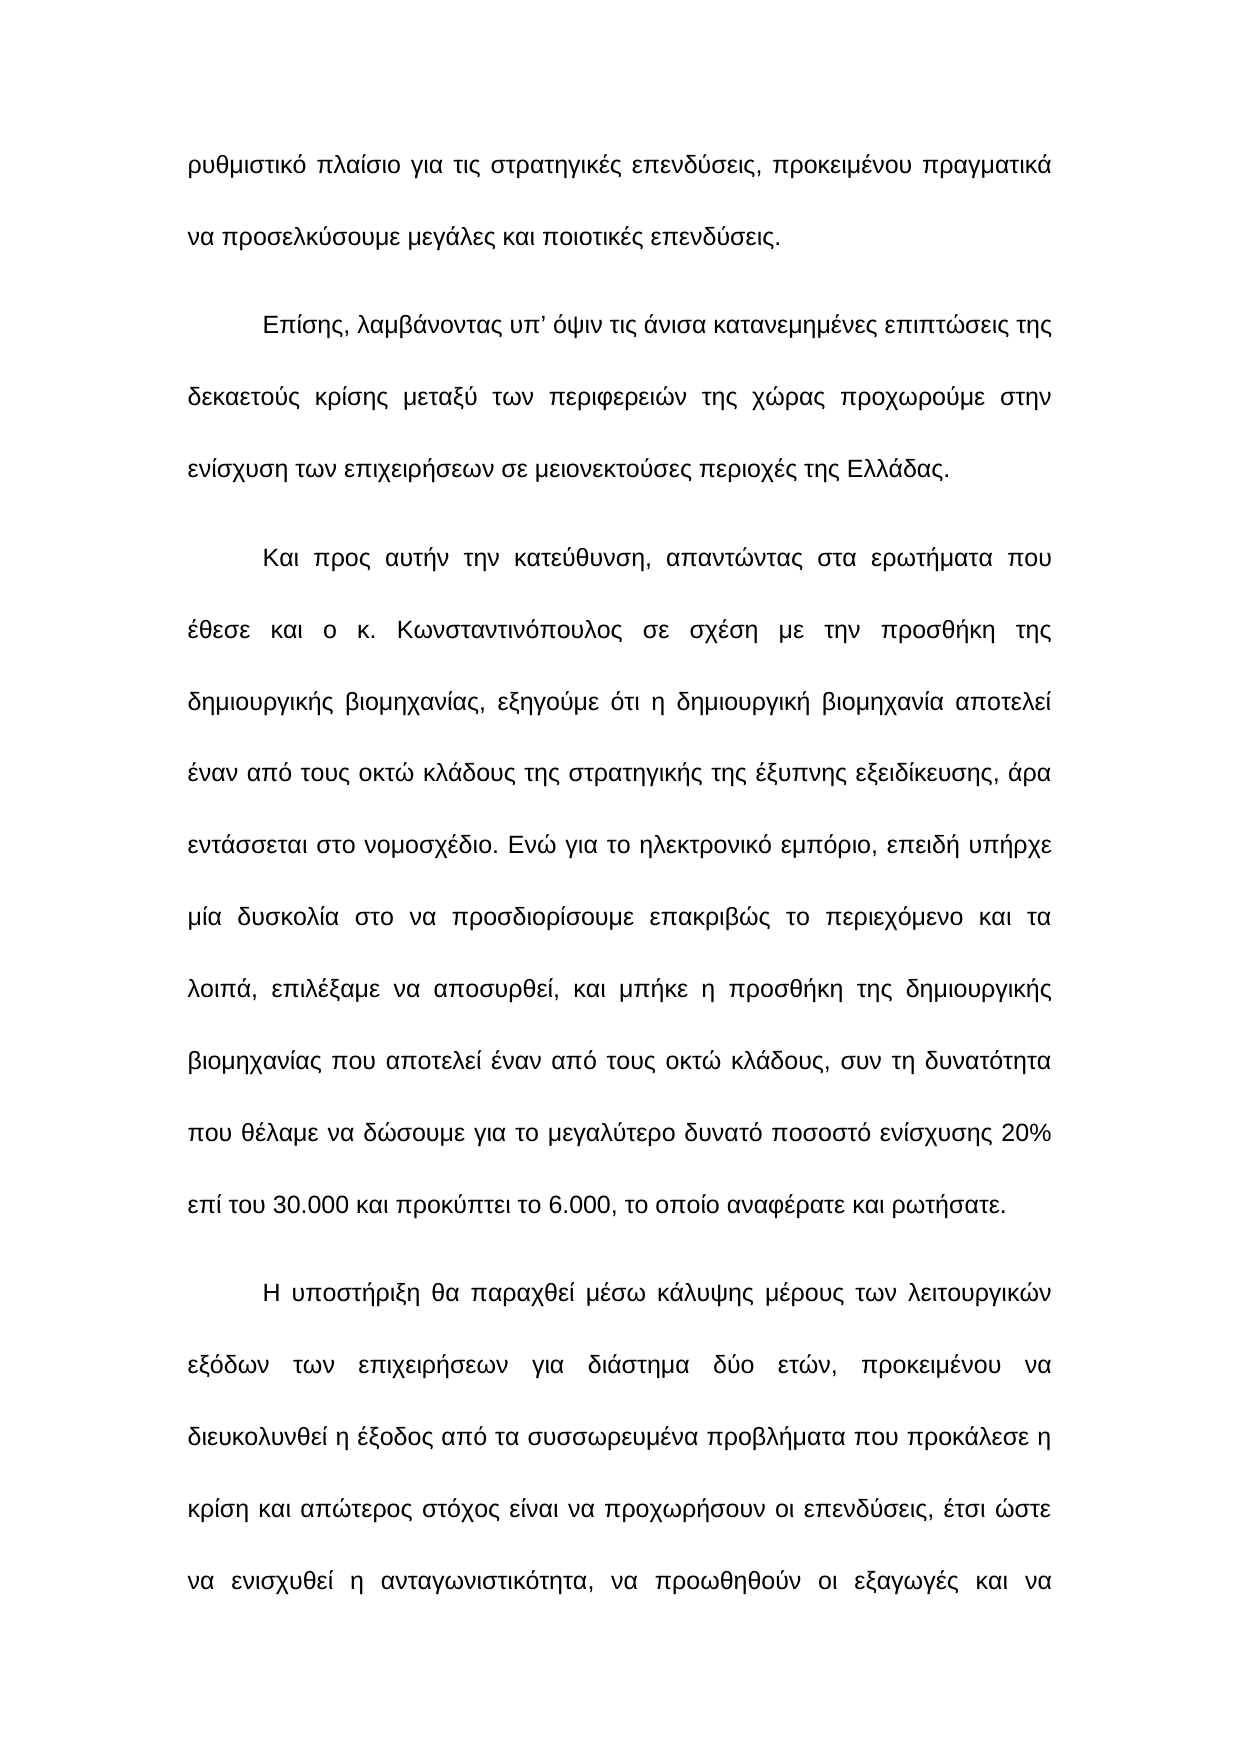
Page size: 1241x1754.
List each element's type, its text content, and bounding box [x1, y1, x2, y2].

text Επίσης, λαμβάνοντας υπ’ όψιν τις άνισα κατανεμημένες επιπτώσεις της δεκαετούς κρίσης μεταξύ των περιφερειών της χώρας προχωρούμε στην ενίσχυση των επιχειρήσεων σε μειονεκτούσες περιοχές της Ελλάδας. [187, 310, 1053, 483]
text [187, 150, 1053, 251]
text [187, 1278, 1053, 1594]
text Και προς αυτήν την κατεύθυνση, απαντώντας στα ερωτήματα που έθεσε και ο κ. Κωνσταντινόπουλος σε σχέση με την προσθήκη της δημιουργικής βιομηχανίας, εξηγούμε ότι η δημιουργική βιομηχανία αποτελεί έναν από τους οκτώ κλάδους της στρατηγικής της έξυπνης εξειδίκευσης, άρα εντάσσεται στο νομοσχέδιο. Ενώ για το ηλεκτρονικό εμπόριο, επειδή υπήρχε μία δυσκολία στο να προσδιορίσουμε επακριβώς το περιεχόμενο και τα λοιπά, επιλέξαμε να αποσυρθεί, και μπήκε η προσθήκη της δημιουργικής βιομηχανίας που αποτελεί έναν από τους οκτώ κλάδους, συν τη δυνατότητα που θέλαμε να δώσουμε για το μεγαλύτερο δυνατό ποσοστό ενίσχυσης 20% επί του 30.000 και προκύπτει το 6.000, το οποίο αναφέρατε και ρωτήσατε. [187, 543, 1053, 1218]
